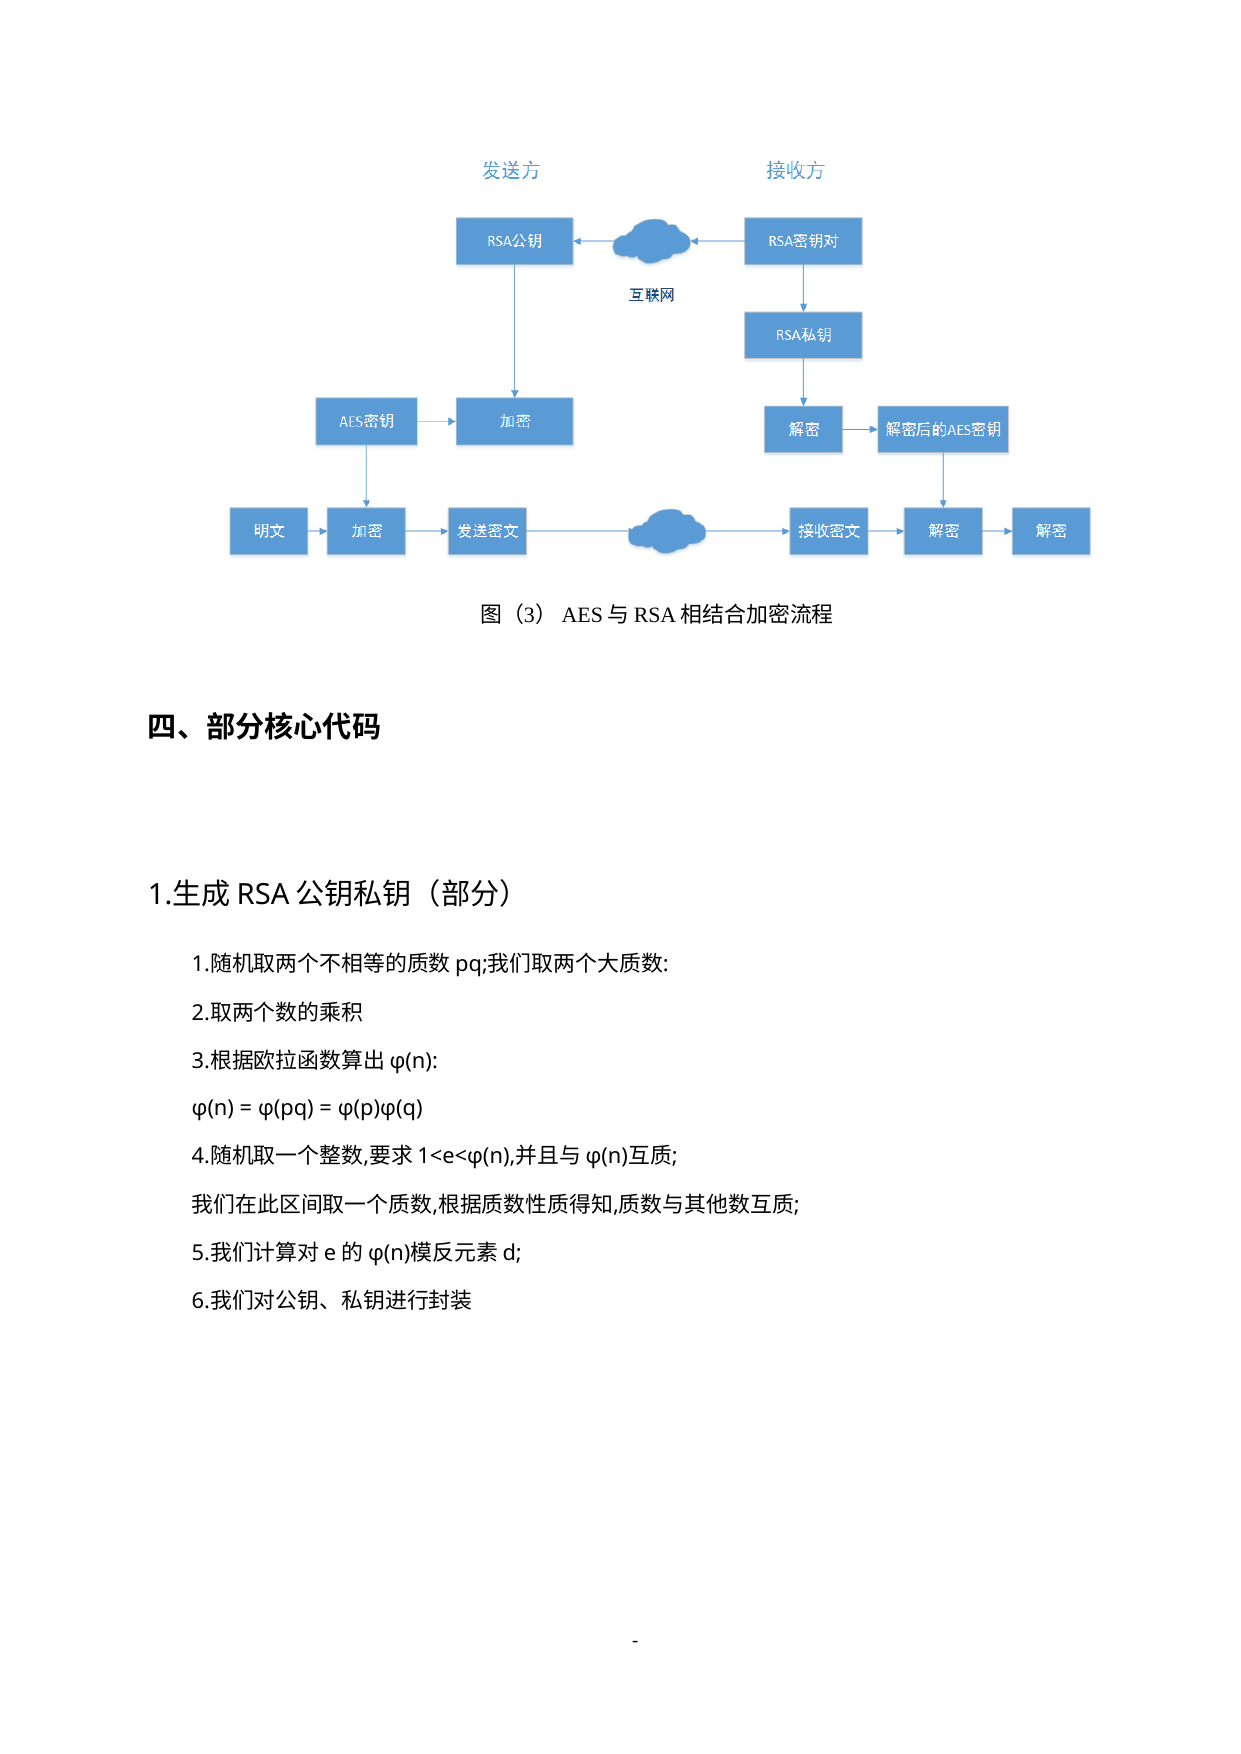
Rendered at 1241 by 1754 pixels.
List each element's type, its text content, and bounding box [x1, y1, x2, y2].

list 1.生成RSA公钥私钥（部分） [148, 860, 1122, 925]
list 我们在此区间取一个质数,根据质数性质得知,质数与其他数互质; [148, 1187, 1122, 1219]
list 2.取两个数的乘积 [148, 994, 1122, 1027]
picture [226, 157, 1094, 559]
list φ(n) = φ(pq) = φ(p)φ(q) [148, 1091, 1122, 1123]
list 1.随机取两个不相等的质数pq;我们取两个大质数: [148, 946, 1122, 978]
list 4.随机取一个整数,要求1<e<φ(n),并且与φ(n)互质; [148, 1138, 1122, 1171]
list 3.根据欧拉函数算出φ(n): [148, 1042, 1122, 1075]
list 6.我们对公钥、私钥进行封装 [148, 1283, 1122, 1316]
list 部分核心代码 [148, 692, 1122, 757]
text 图（3） AES与RSA相结合加密流程 [148, 597, 1122, 629]
list 5.我们计算对e 的φ(n)模反元素d; [148, 1235, 1122, 1267]
